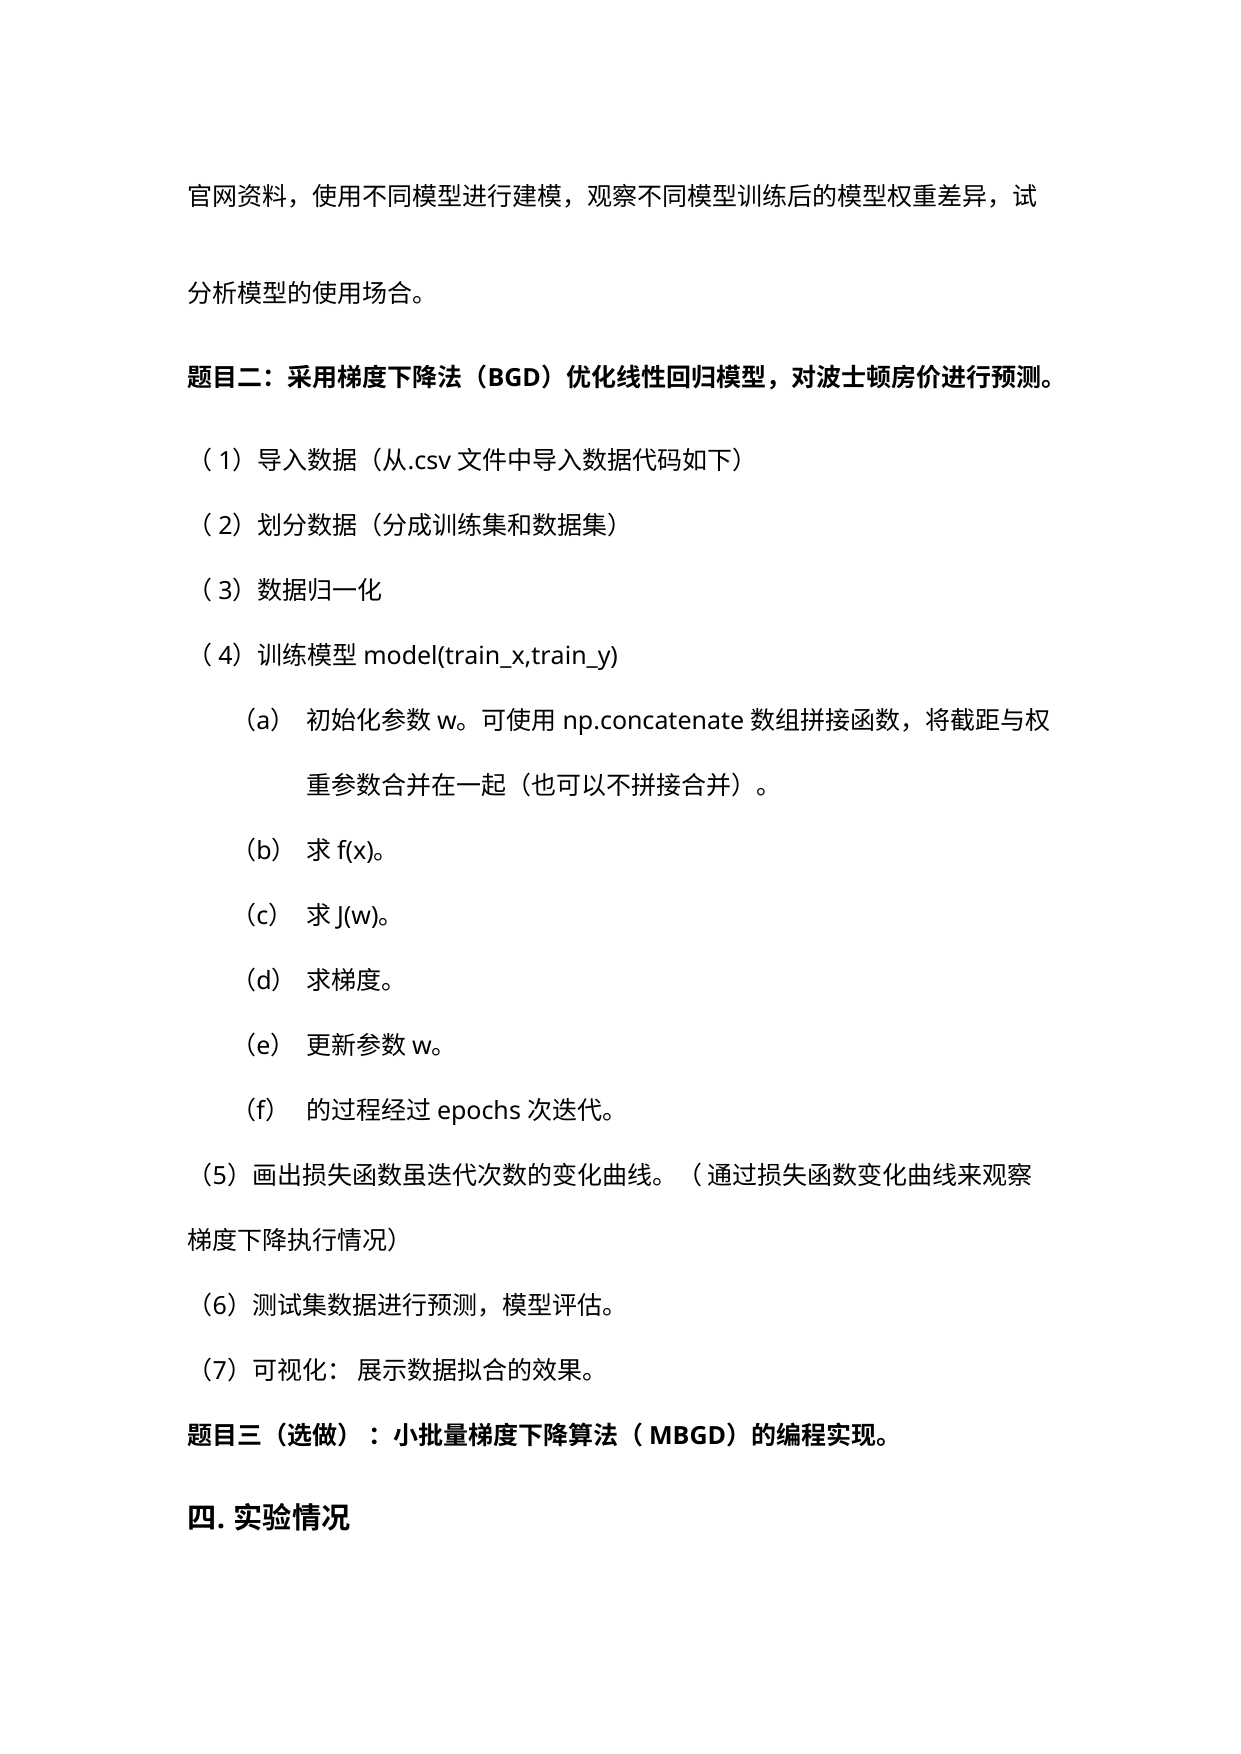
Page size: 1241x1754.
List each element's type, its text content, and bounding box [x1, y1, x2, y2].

text （ 3）数据归一化 [187, 556, 1053, 621]
list 实验情况 [187, 1484, 1053, 1549]
text 题目三（选做） ：小批量梯度下降算法（ MBGD）的编程实现。 [187, 1401, 1053, 1466]
text （7）可视化： 展示数据拟合的效果。 [187, 1336, 1053, 1401]
text （5）画出损失函数虽迭代次数的变化曲线。（ 通过损失函数变化曲线来观察梯度下降执行情况） [187, 1141, 1053, 1271]
list 求 J(w)。 [231, 881, 1053, 946]
text （6）测试集数据进行预测，模型评估。 [187, 1271, 1053, 1336]
text （ 4）训练模型 model(train_x,train_y) [187, 621, 1053, 686]
list 求 f(x)。 [231, 816, 1053, 881]
text 题目二：采用梯度下降法（BGD）优化线性回归模型，对波士顿房价进行预测。 [187, 343, 1053, 408]
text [187, 162, 1053, 324]
list 的过程经过 epochs 次迭代。 [231, 1076, 1053, 1141]
text （ 1）导入数据（从.csv 文件中导入数据代码如下） [187, 426, 1053, 491]
list 求梯度。 [231, 946, 1053, 1011]
text （ 2）划分数据（分成训练集和数据集） [187, 491, 1053, 556]
list 初始化参数 w。可使用 np.concatenate 数组拼接函数，将截距与权重参数合并在一起（也可以不拼接合并）。 [231, 686, 1053, 816]
list 更新参数 w。 [231, 1011, 1053, 1076]
